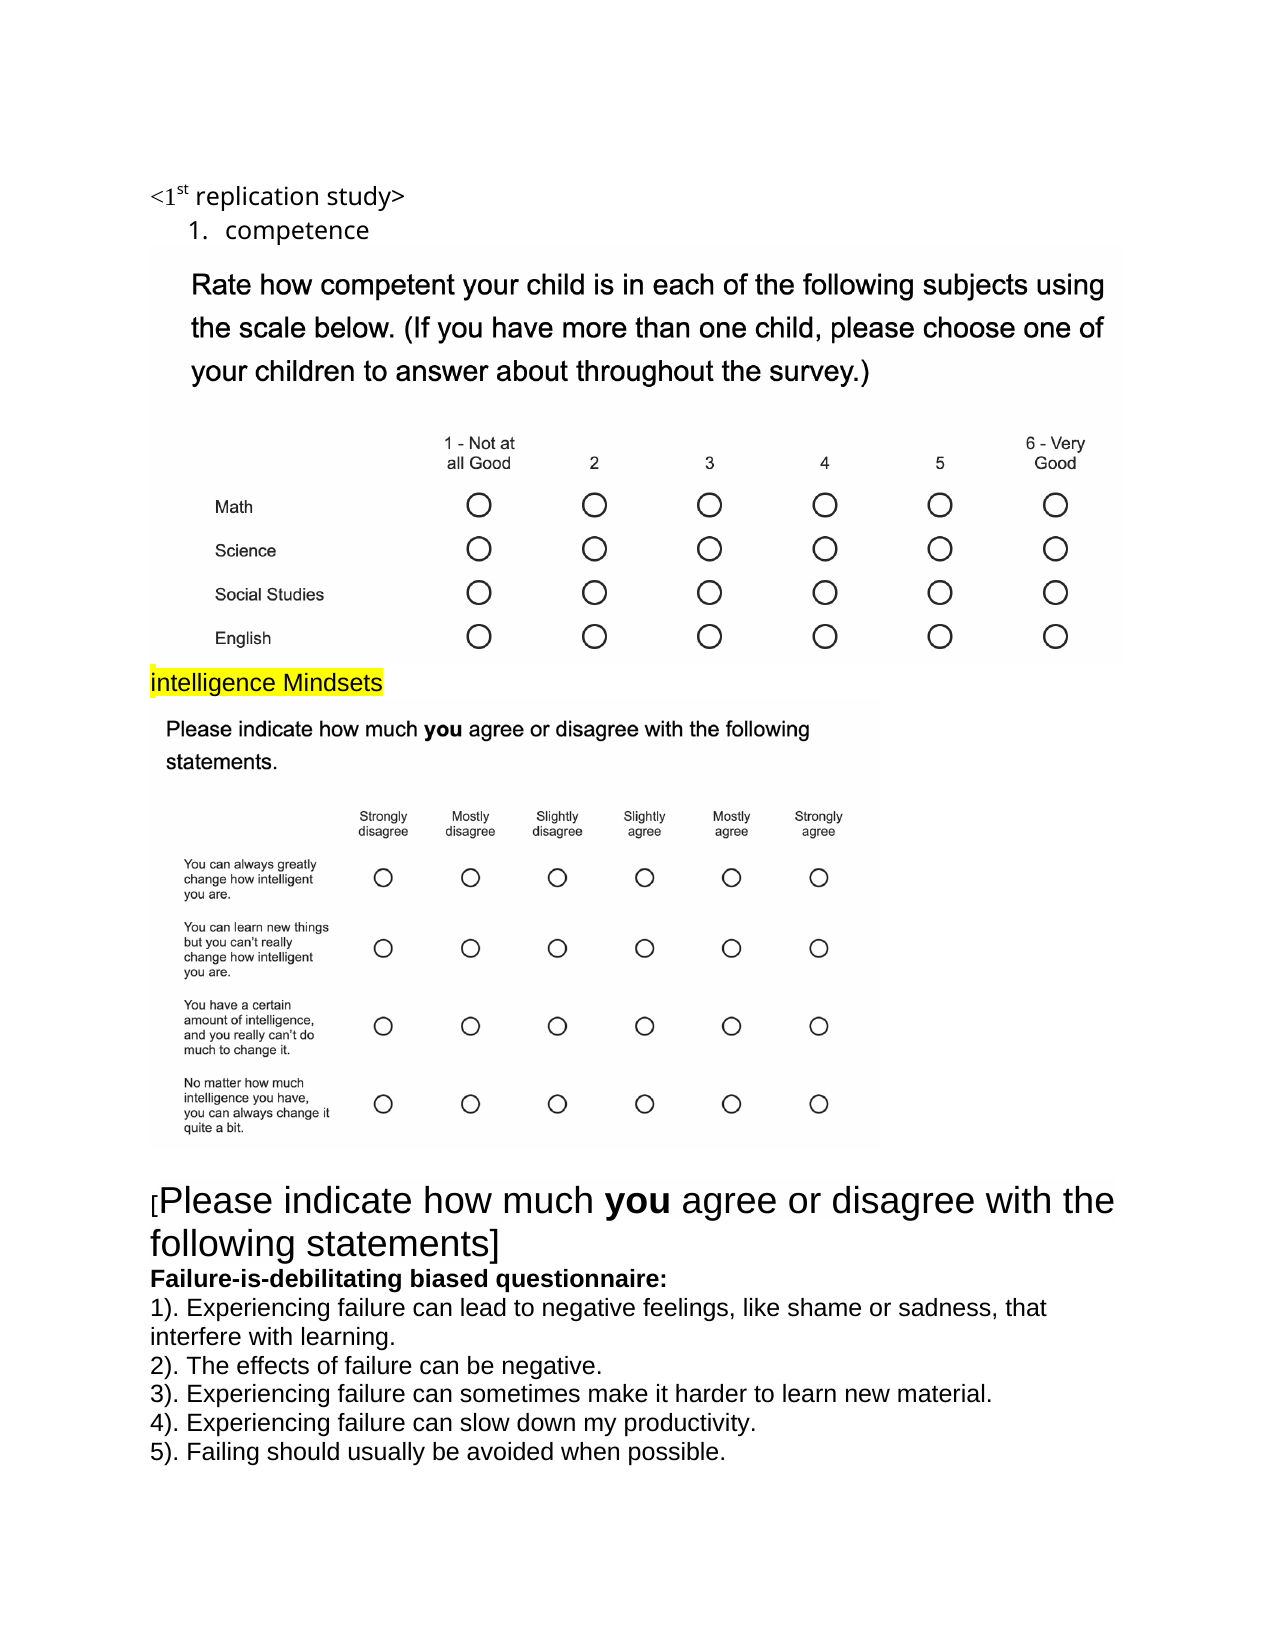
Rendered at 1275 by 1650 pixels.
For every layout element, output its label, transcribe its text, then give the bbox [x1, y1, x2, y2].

list competence [187, 213, 1125, 246]
picture [150, 246, 1125, 665]
text 3). Experiencing failure can sometimes make it harder to learn new material. [150, 1379, 1125, 1408]
text <1st replication study> [150, 179, 1125, 213]
text Failure-is-debilitating biased questionnaire: [150, 1264, 1125, 1293]
text 4). Experiencing failure can slow down my productivity. [150, 1408, 1125, 1437]
text 1). Experiencing failure can lead to negative feelings, like shame or sadness, that interfere with learning. [150, 1293, 1125, 1351]
text intelligence Mindsets [156, 665, 1125, 698]
text 2). The effects of failure can be negative. [150, 1351, 1125, 1379]
text [Please indicate how much you agree or disagree with the following statements] [500, 1178, 1125, 1264]
text 5). Failing should usually be avoided when possible. [150, 1437, 1125, 1466]
picture [150, 698, 881, 1150]
